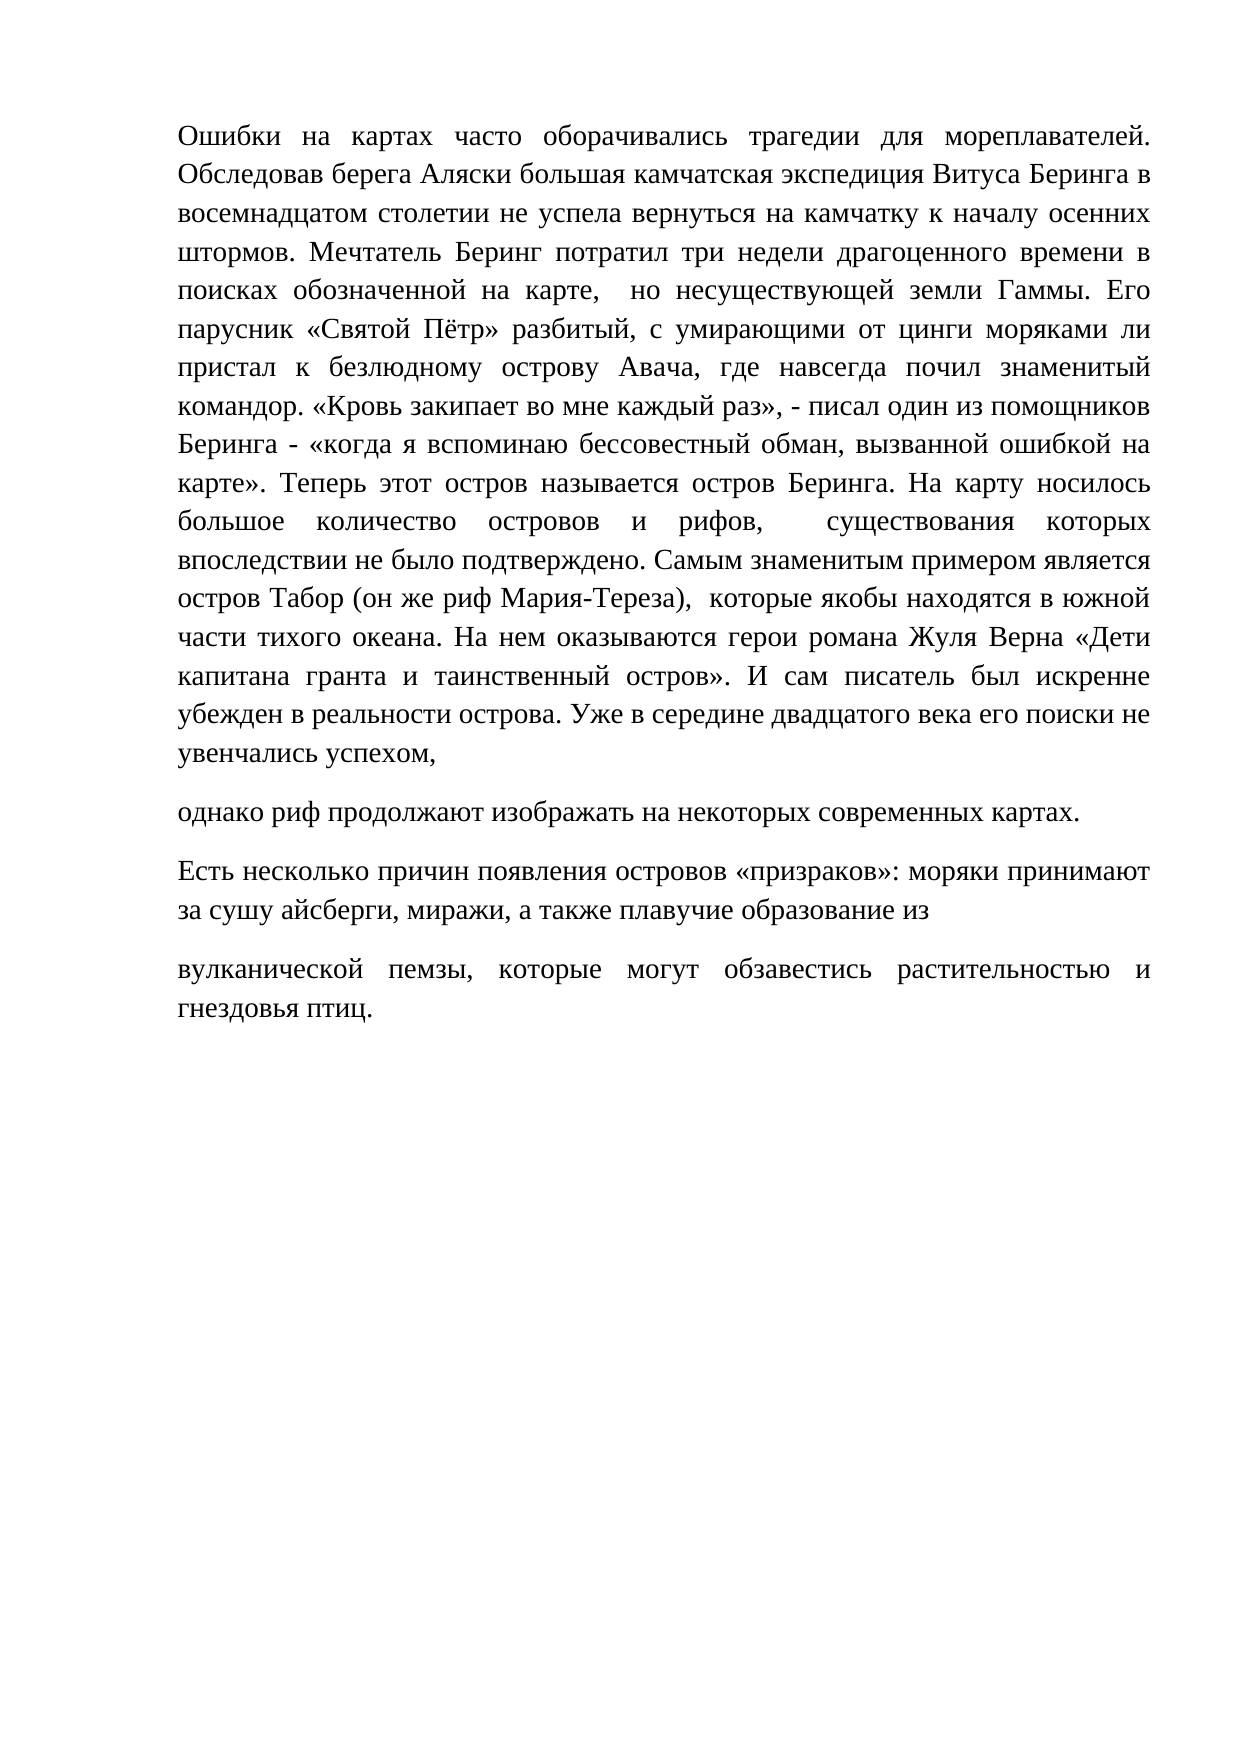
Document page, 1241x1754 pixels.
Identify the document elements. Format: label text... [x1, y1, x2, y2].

text вулканической пемзы, которые могут обзавестись растительностью и гнездовья птиц. [177, 951, 1152, 1023]
text Есть несколько причин появления островов «призраков»: моряки принимают за сушу айсберги, миражи, а также плавучие образование из [177, 853, 1152, 926]
text Ошибки на картах часто оборачивались трагедии для мореплавателей. Обследовав берега Аляски большая камчатская экспедиция Витуса Беринга в восемнадцатом столетии не успела вернуться на камчатку к началу осенних штормов. Мечтатель Беринг потратил три недели драгоценного времени в поисках обозначенной на карте, но несуществующей земли Гаммы. Его парусник «Святой Пётр» разбитый, с умирающими от цинги моряками ли пристал к безлюдному острову Авача, где навсегда почил знаменитый командор. «Кровь закипает во мне каждый раз», - писал один из помощников Беринга - «когда я вспоминаю бессовестный обман, вызванной ошибкой на карте». Теперь этот остров называется остров Беринга. На карту носилось большое количество островов и рифов, существования которых впоследствии не было подтверждено. Самым знаменитым примером является остров Табор (он же риф Мария-Тереза), которые якобы находятся в южной части тихого океана. На нем оказываются герои романа Жуля Верна «Дети капитана гранта и таинственный остров». И сам писатель был искренне убежден в реальности острова. Уже в середине двадцатого века его поиски не увенчались успехом, [177, 118, 1152, 768]
text однако риф продолжают изображать на некоторых современных картах. [177, 794, 1152, 828]
